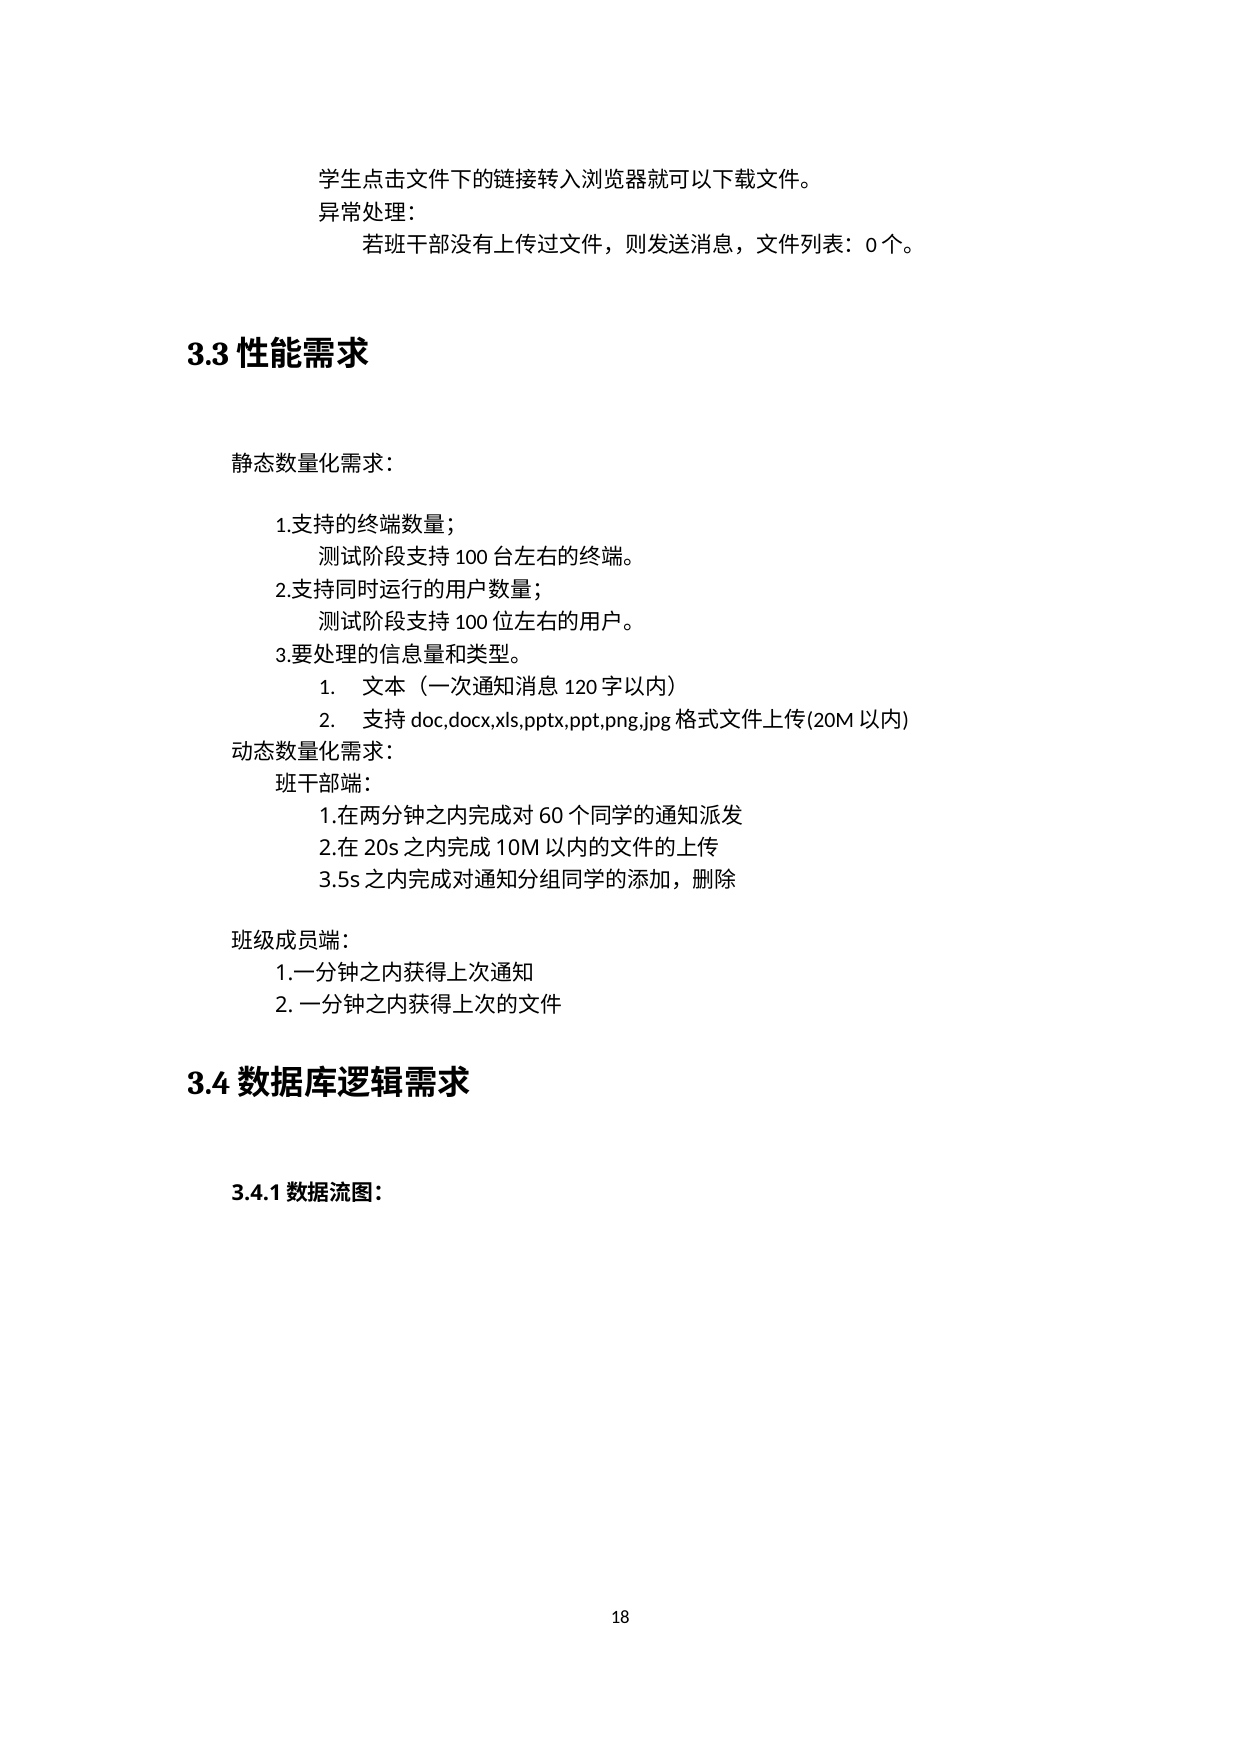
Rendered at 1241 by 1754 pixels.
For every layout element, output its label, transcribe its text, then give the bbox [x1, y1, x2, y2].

text 2.在20s之内完成10M以内的文件的上传 [275, 830, 1053, 862]
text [319, 162, 1053, 194]
text 测试阶段支持100位左右的用户。 [275, 604, 1053, 636]
text 若班干部没有上传过文件，则发送消息，文件列表：0个。 [319, 227, 1053, 259]
subtitle 3.3性能需求 [187, 318, 1053, 383]
text 动态数量化需求： [187, 734, 1053, 766]
text 班级成员端： [187, 923, 1053, 955]
list 支持doc,docx,xls,pptx,ppt,png,jpg格式文件上传(20M以内) [319, 701, 1053, 734]
text 2. 一分钟之内获得上次的文件 [231, 987, 1053, 1018]
text 静态数量化需求： [187, 446, 1053, 477]
text 3.5s之内完成对通知分组同学的添加，删除 [275, 862, 1053, 893]
text 2.支持同时运行的用户数量； [275, 571, 1053, 604]
subtitle 3.4数据库逻辑需求 [187, 1048, 1053, 1113]
list 文本（一次通知消息120字以内） [319, 669, 1053, 701]
text 异常处理： [187, 194, 1053, 227]
text 3.4.1数据流图： [187, 1175, 1053, 1207]
text 班干部端： [187, 766, 1053, 798]
text 测试阶段支持100台左右的终端。 [275, 539, 1053, 571]
text 1.一分钟之内获得上次通知 [231, 955, 1053, 987]
text 1.在两分钟之内完成对60个同学的通知派发 [275, 798, 1053, 830]
text 1.支持的终端数量； [275, 506, 1053, 539]
text 3.要处理的信息量和类型。 [275, 636, 1053, 669]
